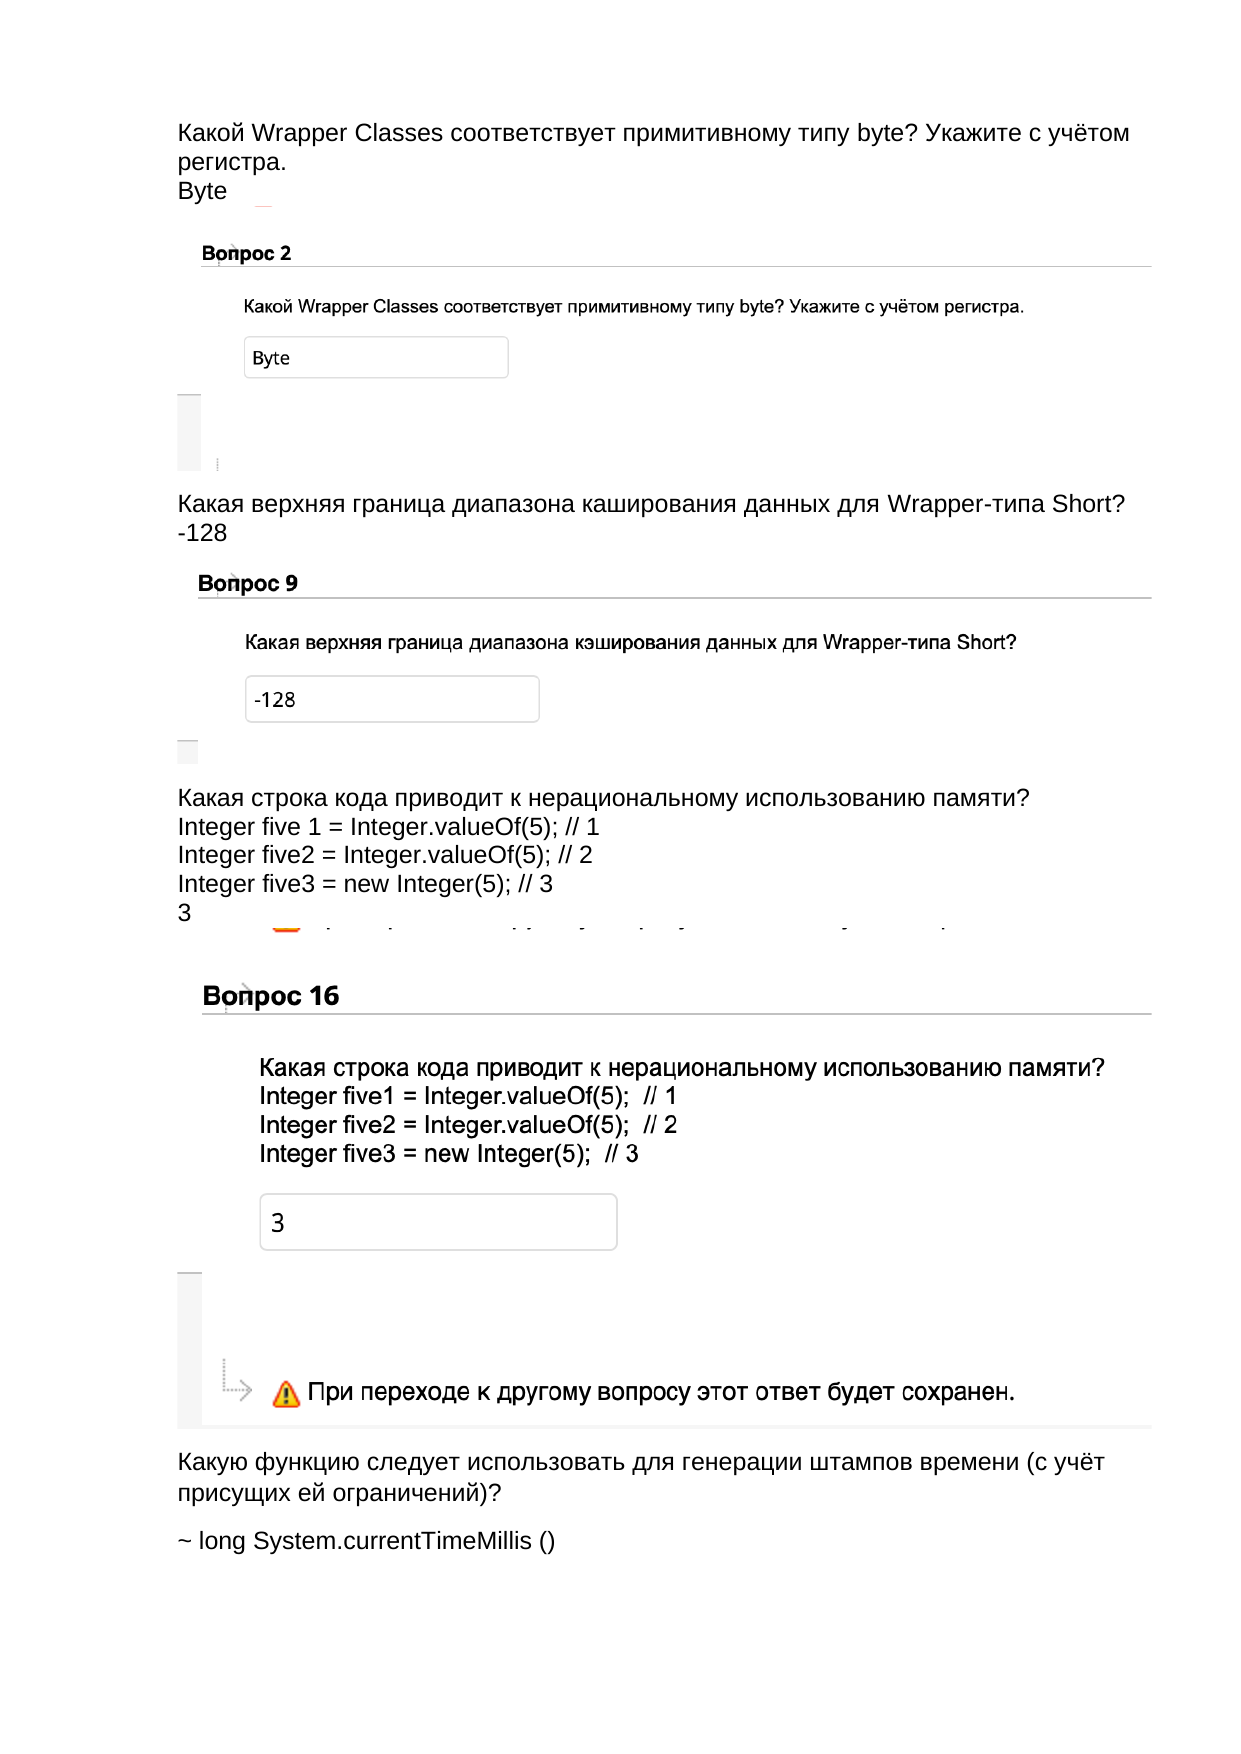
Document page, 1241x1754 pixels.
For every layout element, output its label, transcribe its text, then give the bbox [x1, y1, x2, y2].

text Integer five 1 = Integer.valueOf(5); // 1 [177, 811, 1152, 840]
text Integer five2 = Integer.valueOf(5); // 2 [177, 840, 1152, 869]
text Какую функцию следует использовать для генерации штампов времени (с учёт присущих ей ограничений)? [177, 1447, 1152, 1507]
picture [177, 206, 1152, 471]
text Какая строка кода приводит к нерациональному использованию памяти? [177, 783, 1152, 811]
text 3 [177, 898, 1152, 928]
picture [177, 928, 1152, 1429]
text Какая верхняя граница диапазона каширования данных для Wrapper-типа Short? [177, 489, 1152, 518]
text Integer five3 = new Integer(5); // 3 [177, 869, 1152, 898]
text Какой Wrapper Classes соответствует примитивному типу byte? Укажите с учётом регистра. [177, 118, 1152, 176]
text ~ long System.currentTimeMillis () [177, 1526, 1152, 1554]
text Byte [177, 176, 1152, 206]
text -128 [177, 518, 1152, 548]
picture [177, 548, 1152, 764]
